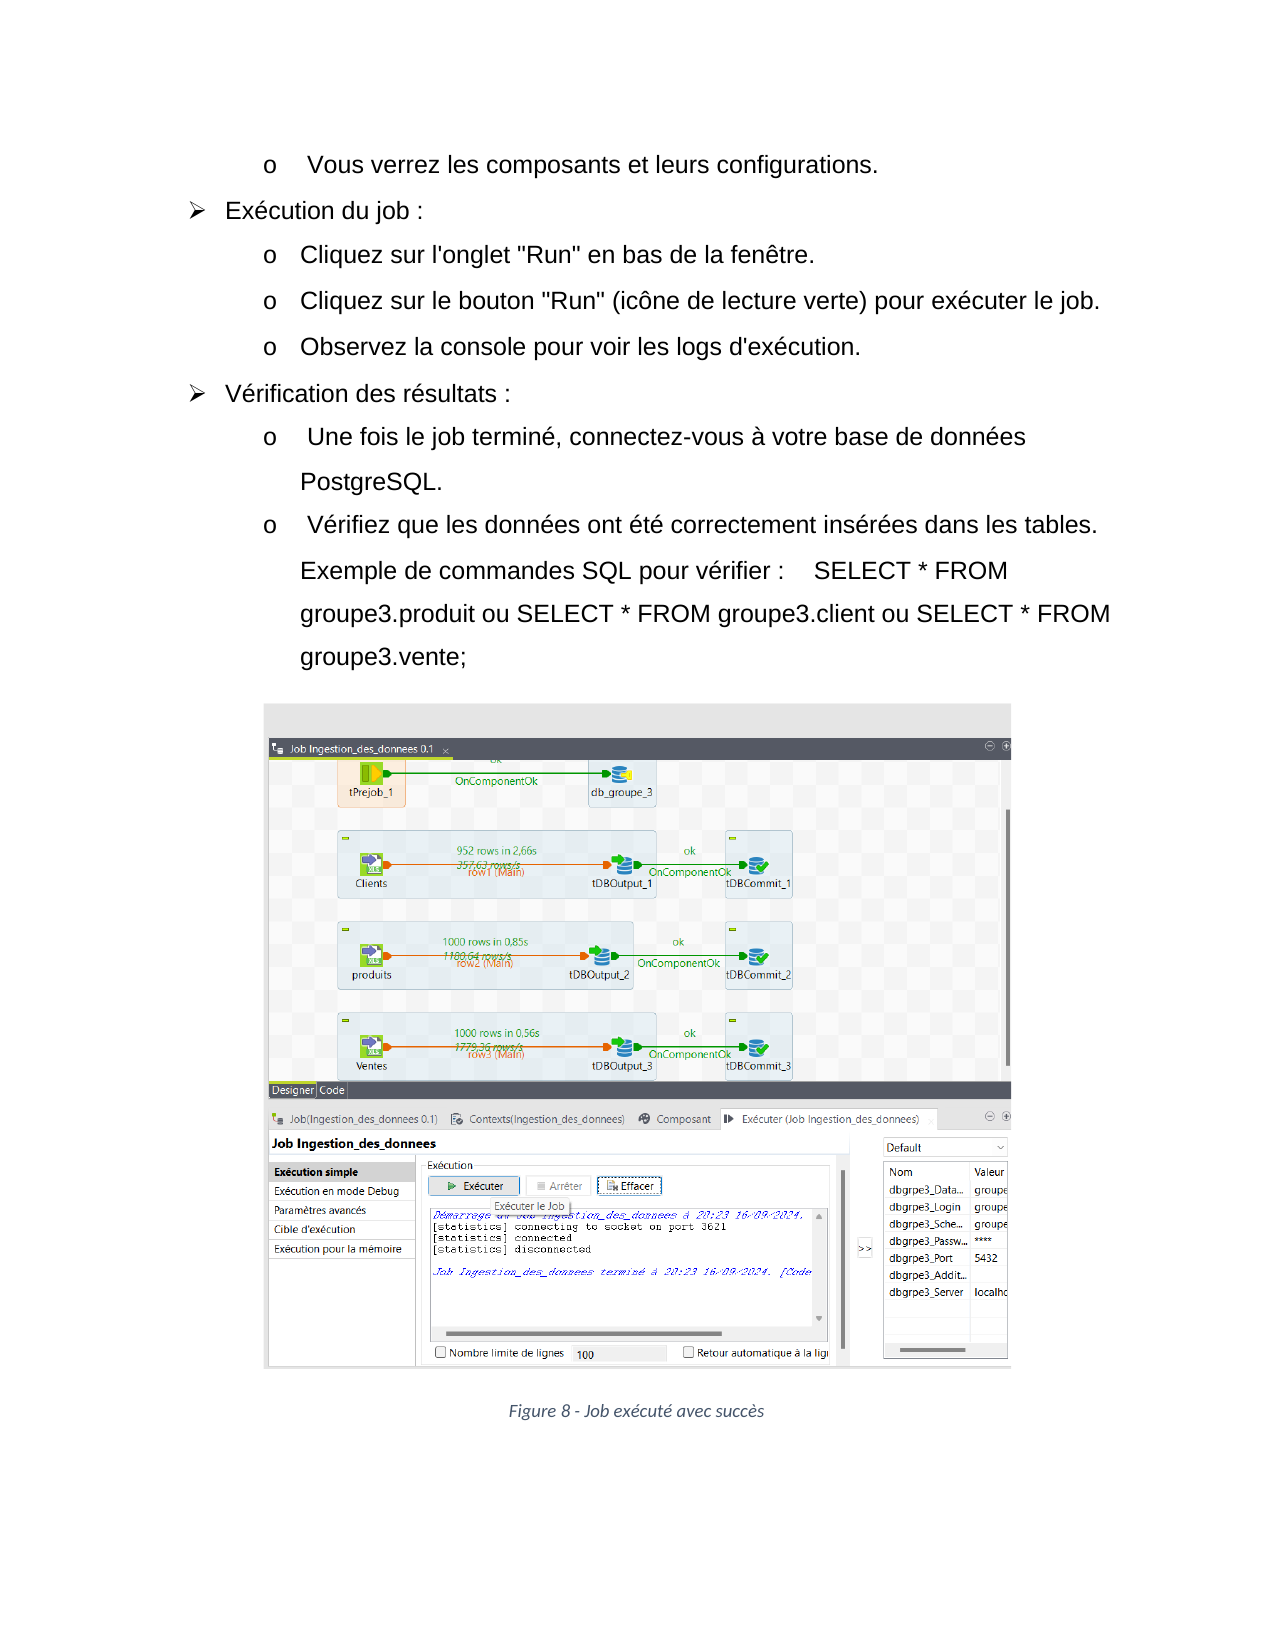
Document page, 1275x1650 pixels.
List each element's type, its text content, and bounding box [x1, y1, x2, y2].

list Vérification des résultats : [187, 379, 1125, 407]
picture [263, 701, 1012, 1369]
list Une fois le job terminé, connectez-vous à votre base de données PostgreSQL. [262, 422, 1125, 496]
list Cliquez sur le bouton "Run" (icône de lecture verte) pour exécuter le job. [262, 286, 1125, 317]
list Vous verrez les composants et leurs configurations. [262, 150, 1125, 181]
text Figure 8 - Job exécuté avec succès [150, 1399, 1125, 1422]
list Exécution du job : [187, 196, 1125, 225]
list Cliquez sur l'onglet "Run" en bas de la fenêtre. [262, 239, 1125, 271]
list Observez la console pour voir les logs d'exécution. [262, 332, 1125, 363]
list Vérifiez que les données ont été correctement insérées dans les tables. Exemple de commandes SQL pour vérifier : SELECT * FROM groupe3.produit ou SELECT * FROM groupe3.client ou SELECT * FROM groupe3.vente; [262, 510, 1125, 671]
